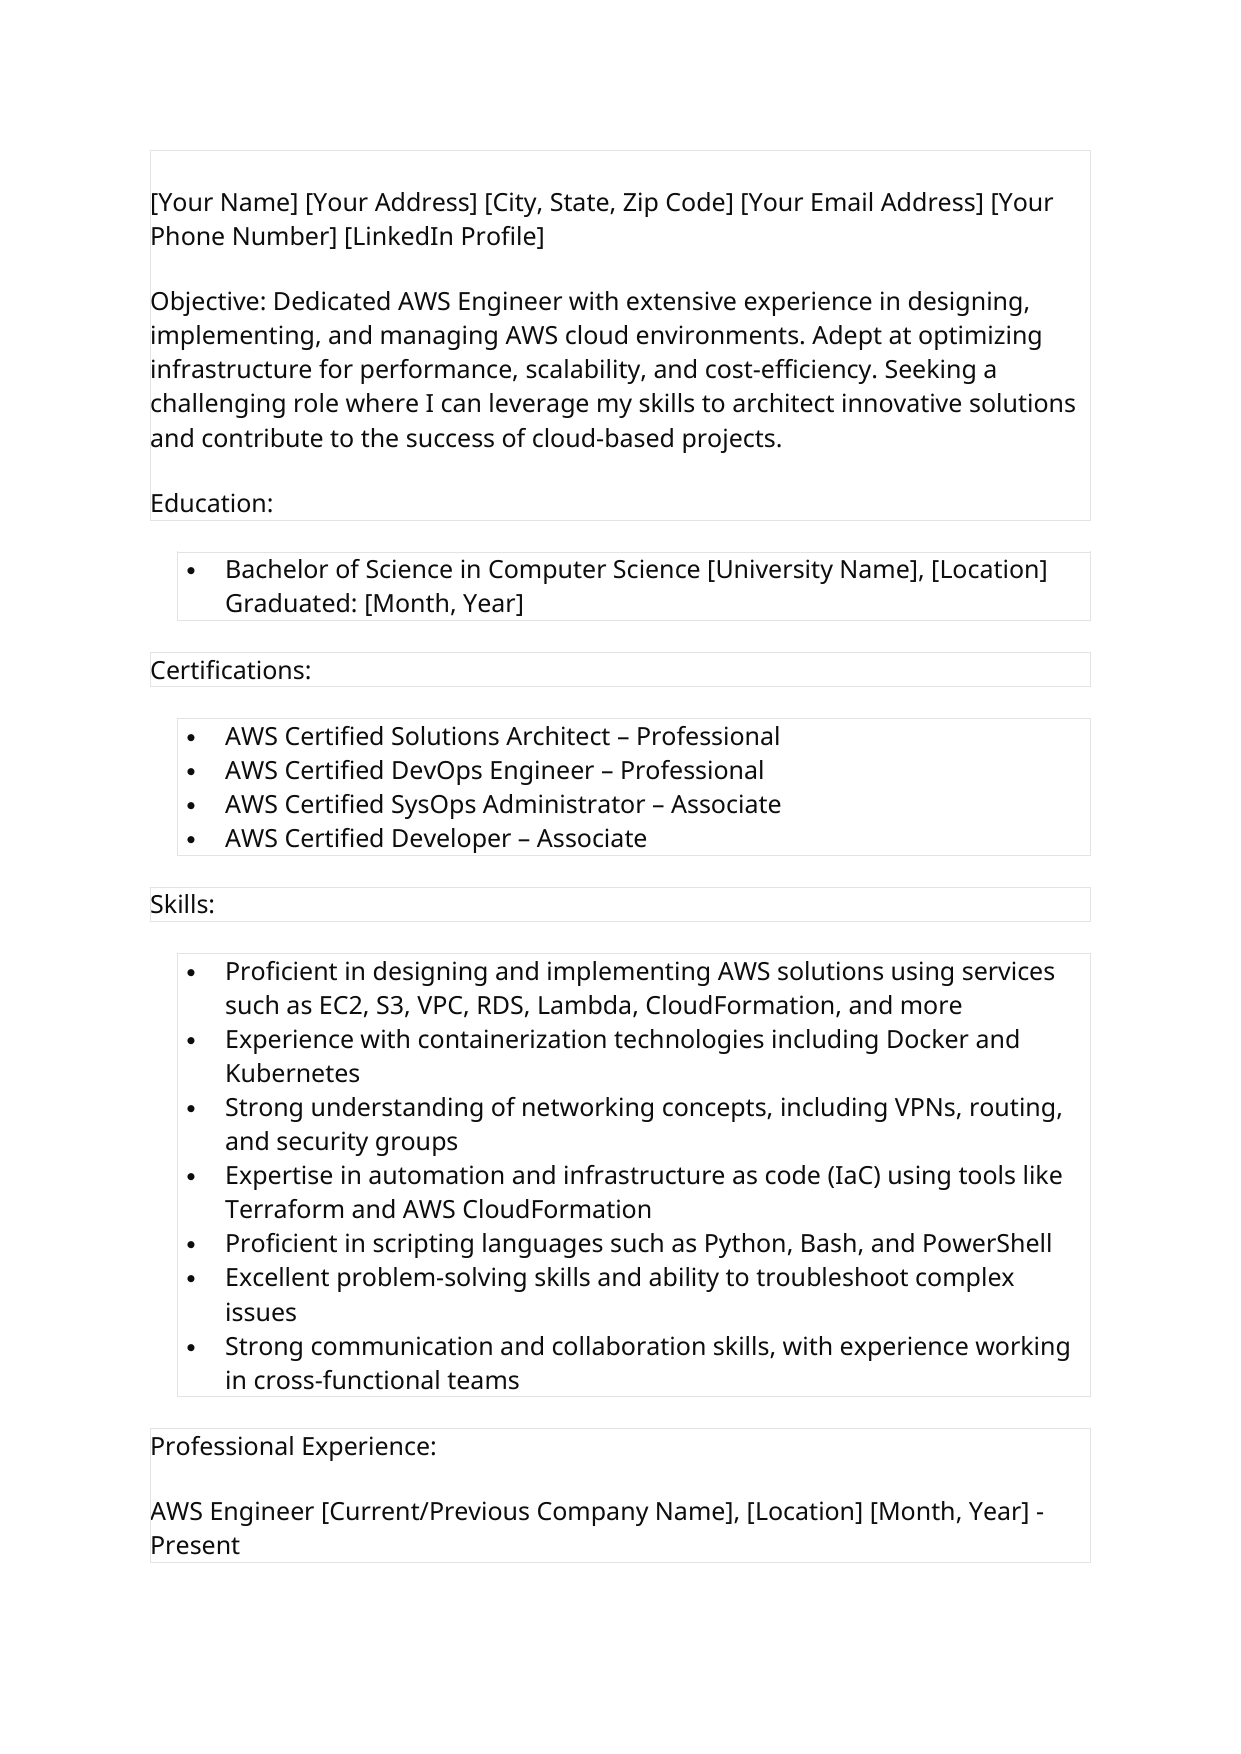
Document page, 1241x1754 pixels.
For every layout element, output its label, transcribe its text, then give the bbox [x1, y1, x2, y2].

list Excellent problem-solving skills and ability to troubleshoot complex issues [178, 1259, 1090, 1328]
list Strong communication and collaboration skills, with experience working in cross-functional teams [178, 1328, 1090, 1396]
list AWS Certified SysOps Administrator – Associate [178, 786, 1090, 820]
text [Your Name] [Your Address] [City, State, Zip Code] [Your Email Address] [Your Phone Number] [LinkedIn Profile] [151, 151, 1090, 253]
text Certifications: [151, 653, 1090, 686]
list Bachelor of Science in Computer Science [University Name], [Location] Graduated: [Month, Year] [178, 553, 1090, 620]
text Skills: [151, 888, 1090, 921]
text Objective: Dedicated AWS Engineer with extensive experience in designing, implementing, and managing AWS cloud environments. Adept at optimizing infrastructure for performance, scalability, and cost-efficiency. Seeking a challenging role where I can leverage my skills to architect innovative solutions and contribute to the success of cloud-based projects. [151, 283, 1090, 454]
list Proficient in designing and implementing AWS solutions using services such as EC2, S3, VPC, RDS, Lambda, CloudFormation, and more [178, 954, 1090, 1021]
list Experience with containerization technologies including Docker and Kubernetes [178, 1021, 1090, 1089]
list Proficient in scripting languages such as Python, Bash, and PowerShell [178, 1226, 1090, 1259]
list Expertise in automation and infrastructure as code (IaC) using tools like Terraform and AWS CloudFormation [178, 1157, 1090, 1226]
list AWS Certified Solutions Architect – Professional [178, 719, 1090, 752]
list AWS Certified DevOps Engineer – Professional [178, 752, 1090, 786]
list AWS Certified Developer – Associate [178, 820, 1090, 855]
list Strong understanding of networking concepts, including VPNs, routing, and security groups [178, 1089, 1090, 1157]
text AWS Engineer [Current/Previous Company Name], [Location] [Month, Year] - Present [151, 1493, 1090, 1562]
text Education: [151, 485, 1090, 520]
text Professional Experience: [151, 1429, 1090, 1463]
